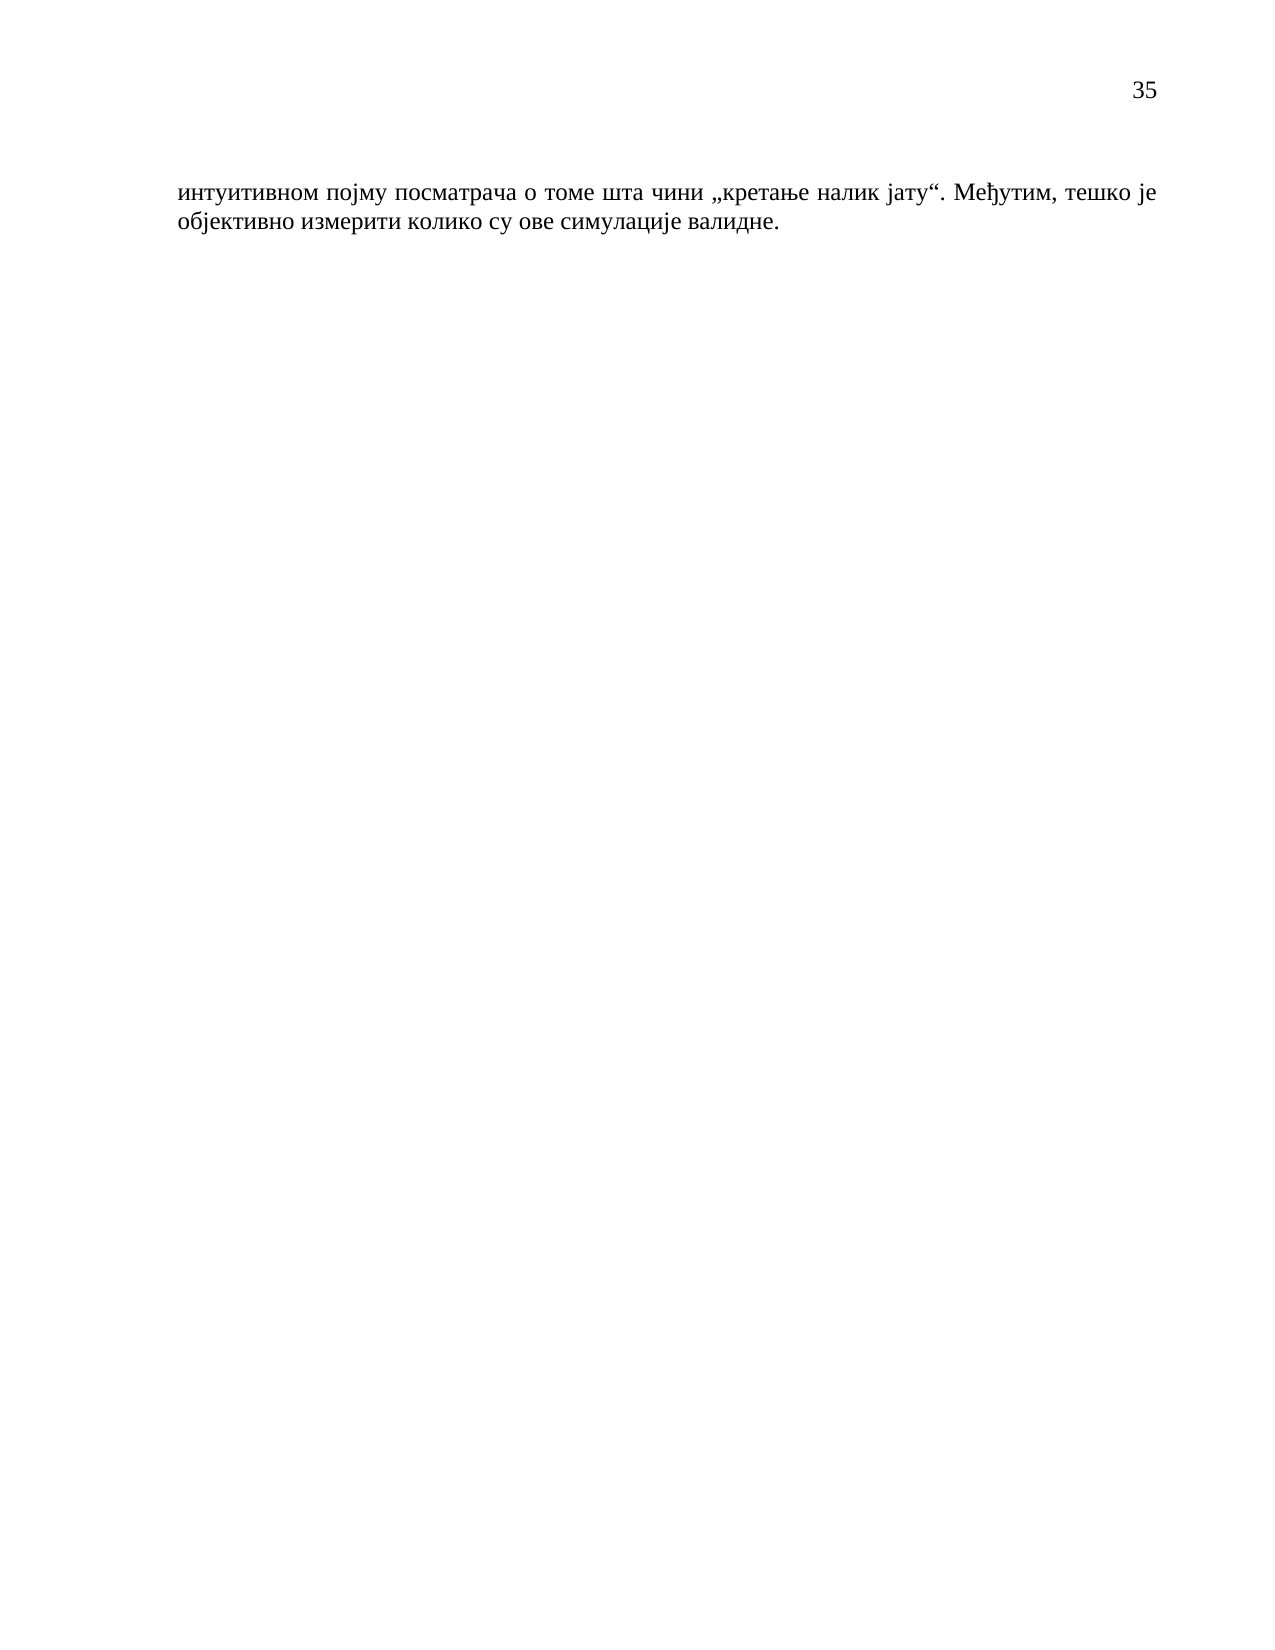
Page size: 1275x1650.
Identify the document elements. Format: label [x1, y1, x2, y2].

text [177, 177, 1157, 235]
